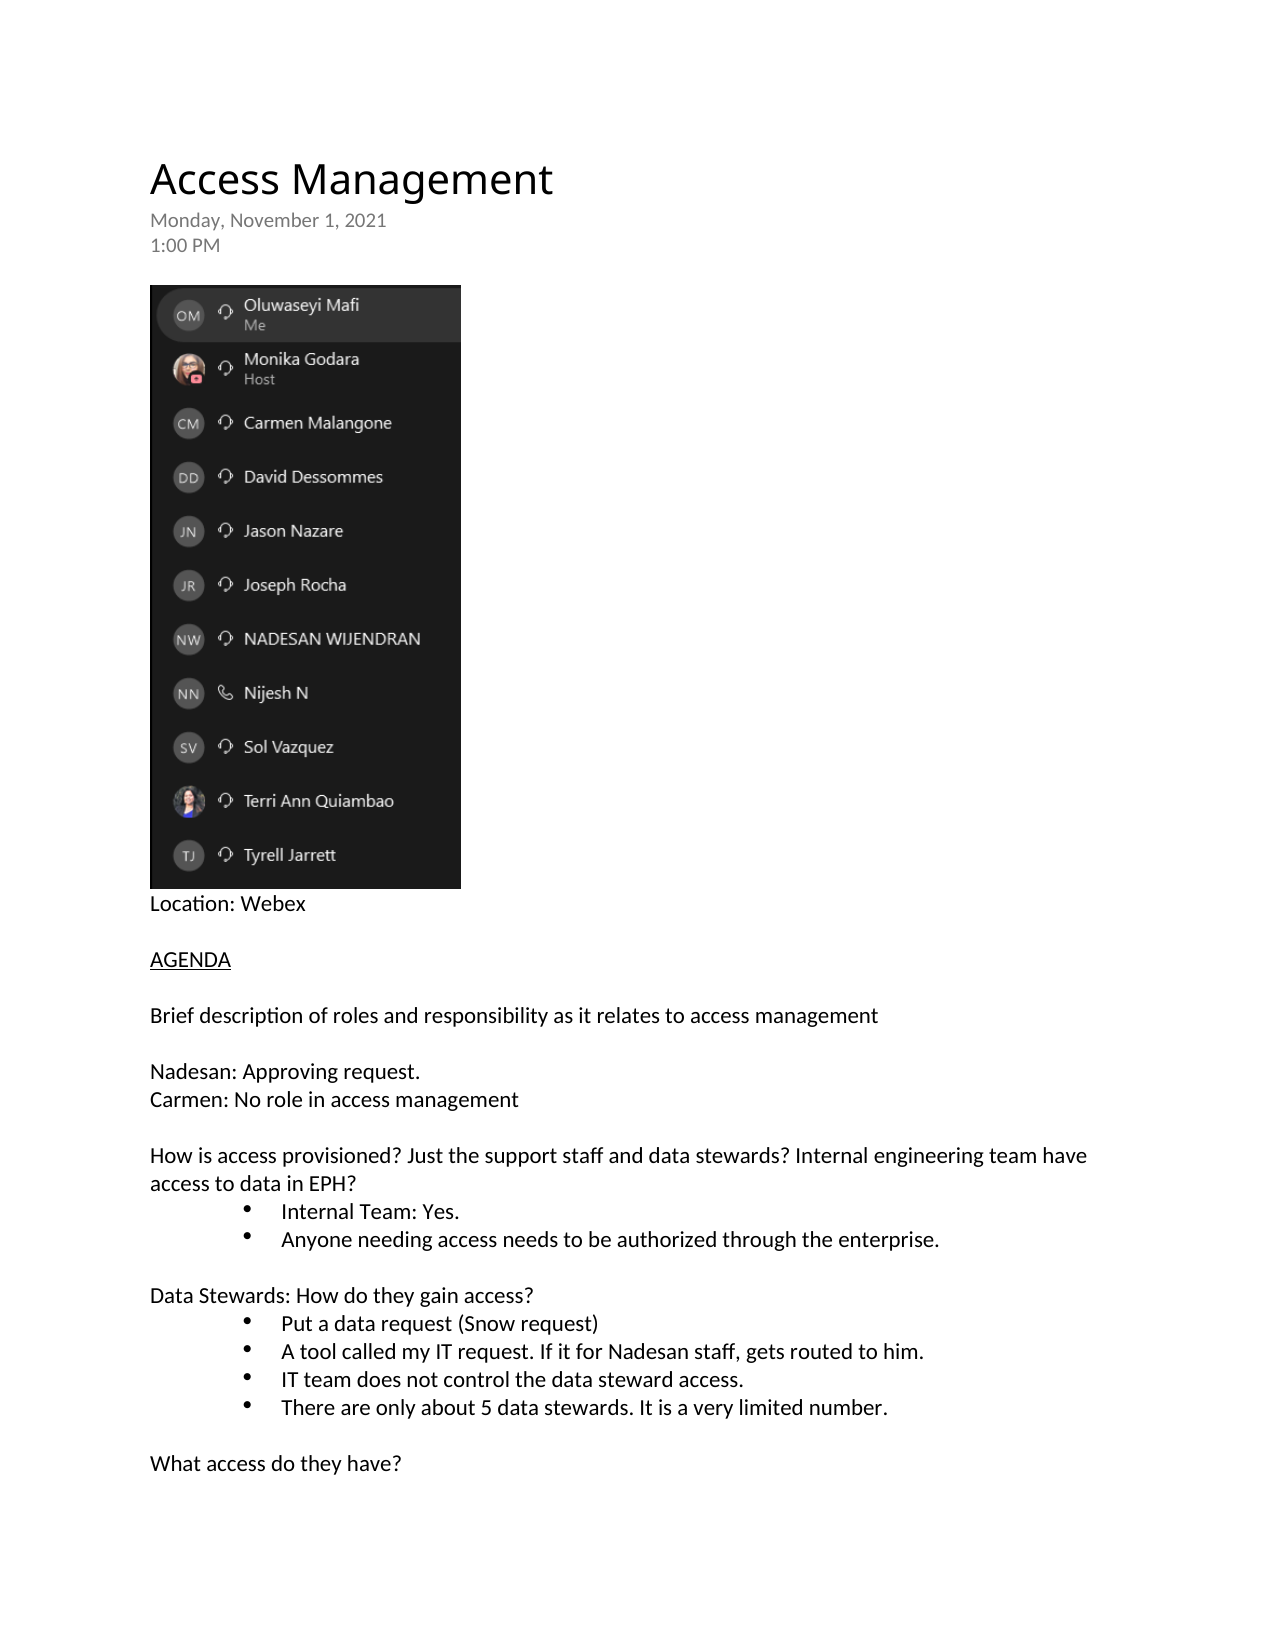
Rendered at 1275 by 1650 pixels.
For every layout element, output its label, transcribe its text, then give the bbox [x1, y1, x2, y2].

text Carmen: No role in access management [150, 1085, 1125, 1113]
list There are only about 5 data stewards. It is a very limited number. [244, 1393, 1125, 1421]
list Anyone needing access needs to be authorized through the enterprise. [244, 1225, 1125, 1253]
list Internal Team: Yes. [244, 1197, 1125, 1225]
list A tool called my IT request. If it for Nadesan staff, gets routed to him. [244, 1337, 1125, 1365]
text Access Management [150, 150, 1125, 207]
text What access do they have? [150, 1449, 1125, 1477]
text Location: Webex [150, 889, 1125, 917]
text 1:00 PM [150, 232, 1125, 258]
text How is access provisioned? Just the support staff and data stewards? Internal engineering team have access to data in EPH? [150, 1141, 1125, 1197]
text AGENDA [150, 945, 1125, 973]
list Put a data request (Snow request) [244, 1309, 1125, 1337]
text Monday, November 1, 2021 [150, 207, 1125, 232]
picture [150, 285, 461, 889]
text Brief description of roles and responsibility as it relates to access management [150, 1001, 1125, 1029]
list IT team does not control the data steward access. [244, 1365, 1125, 1393]
text Data Stewards: How do they gain access? [150, 1281, 1125, 1309]
text Nadesan: Approving request. [150, 1057, 1125, 1085]
